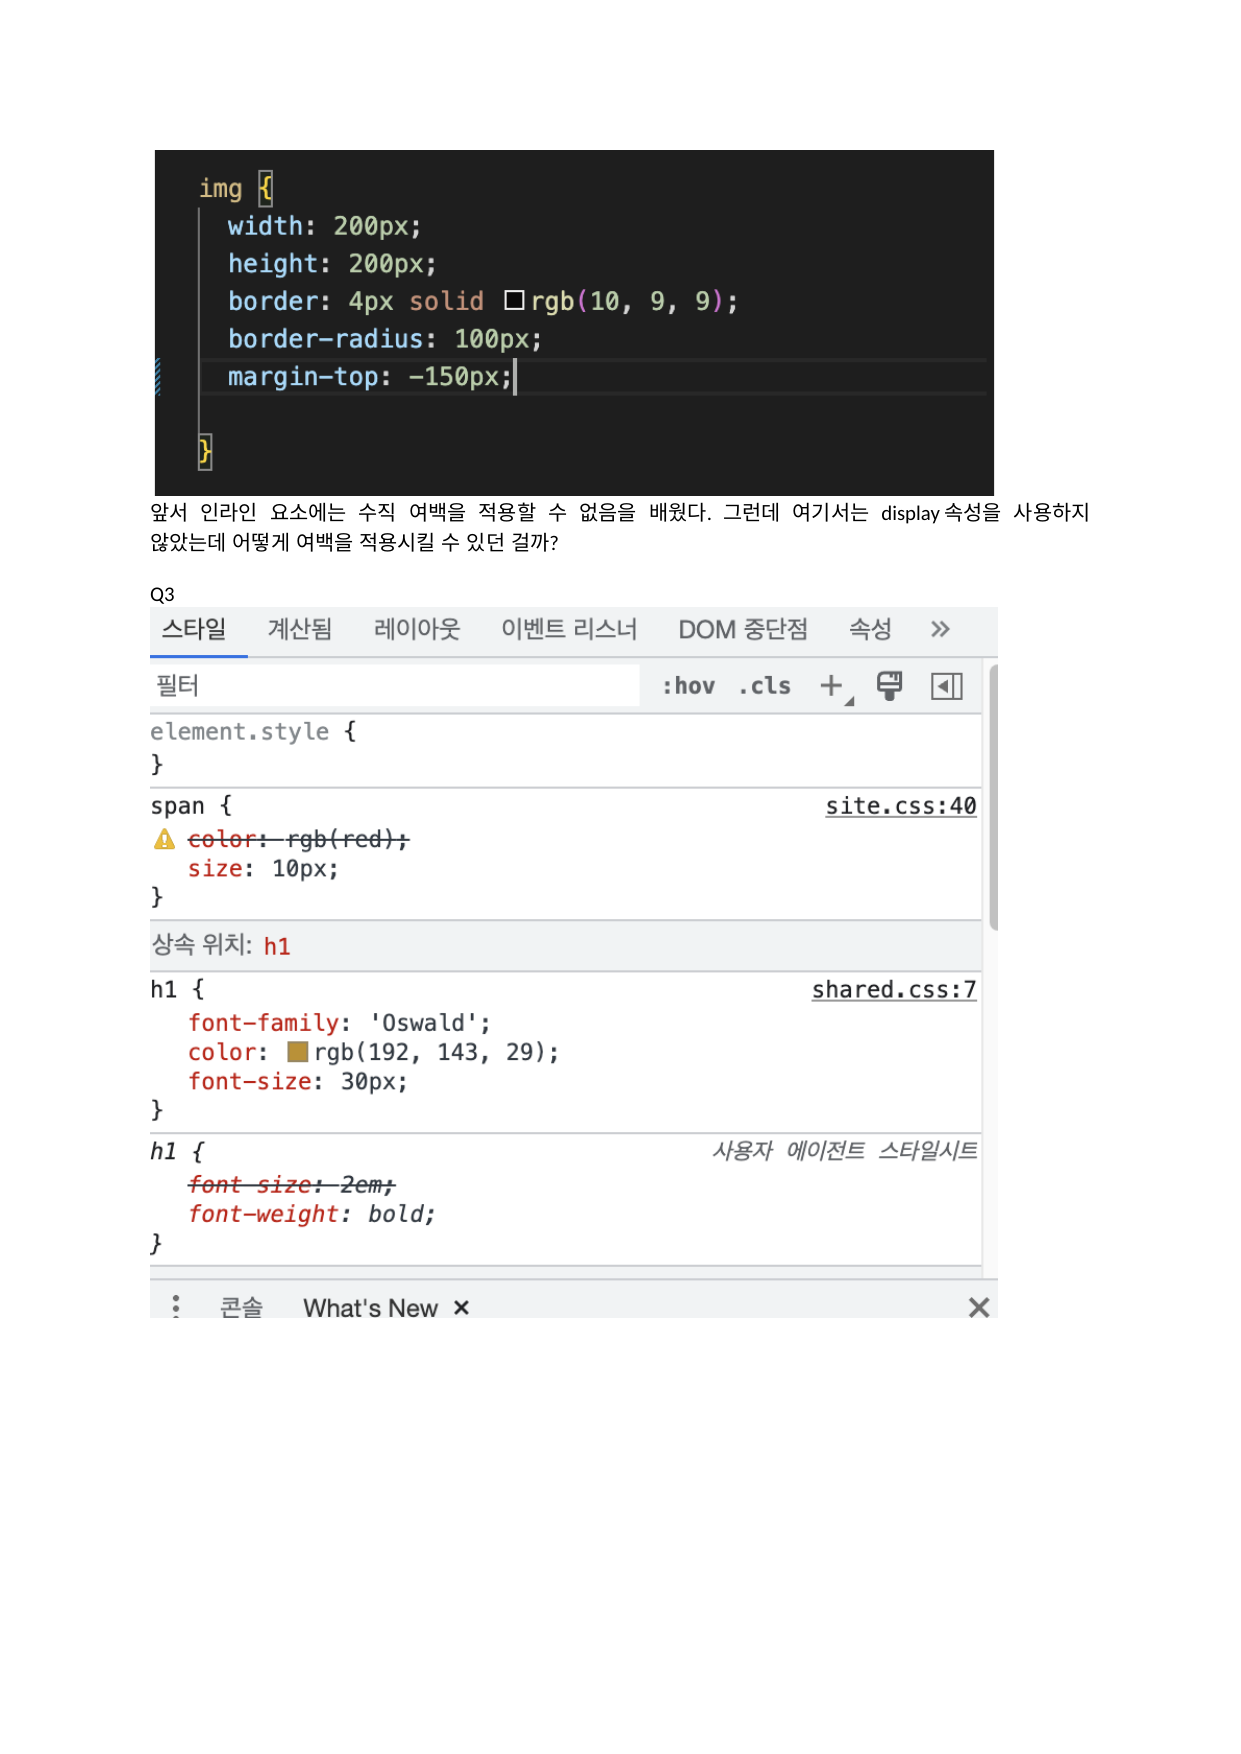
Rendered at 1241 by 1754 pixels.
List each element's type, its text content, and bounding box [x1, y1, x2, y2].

text Q3 [150, 582, 1090, 607]
picture [150, 607, 998, 1318]
text 앞서 인라인 요소에는 수직 여백을 적용할 수 없음을 배웠다. 그런데 여기서는 display속성을 사용하지 않았는데 어떻게 여백을 적용시킬 수 있던 걸까? [150, 496, 1090, 556]
picture [154, 150, 995, 496]
